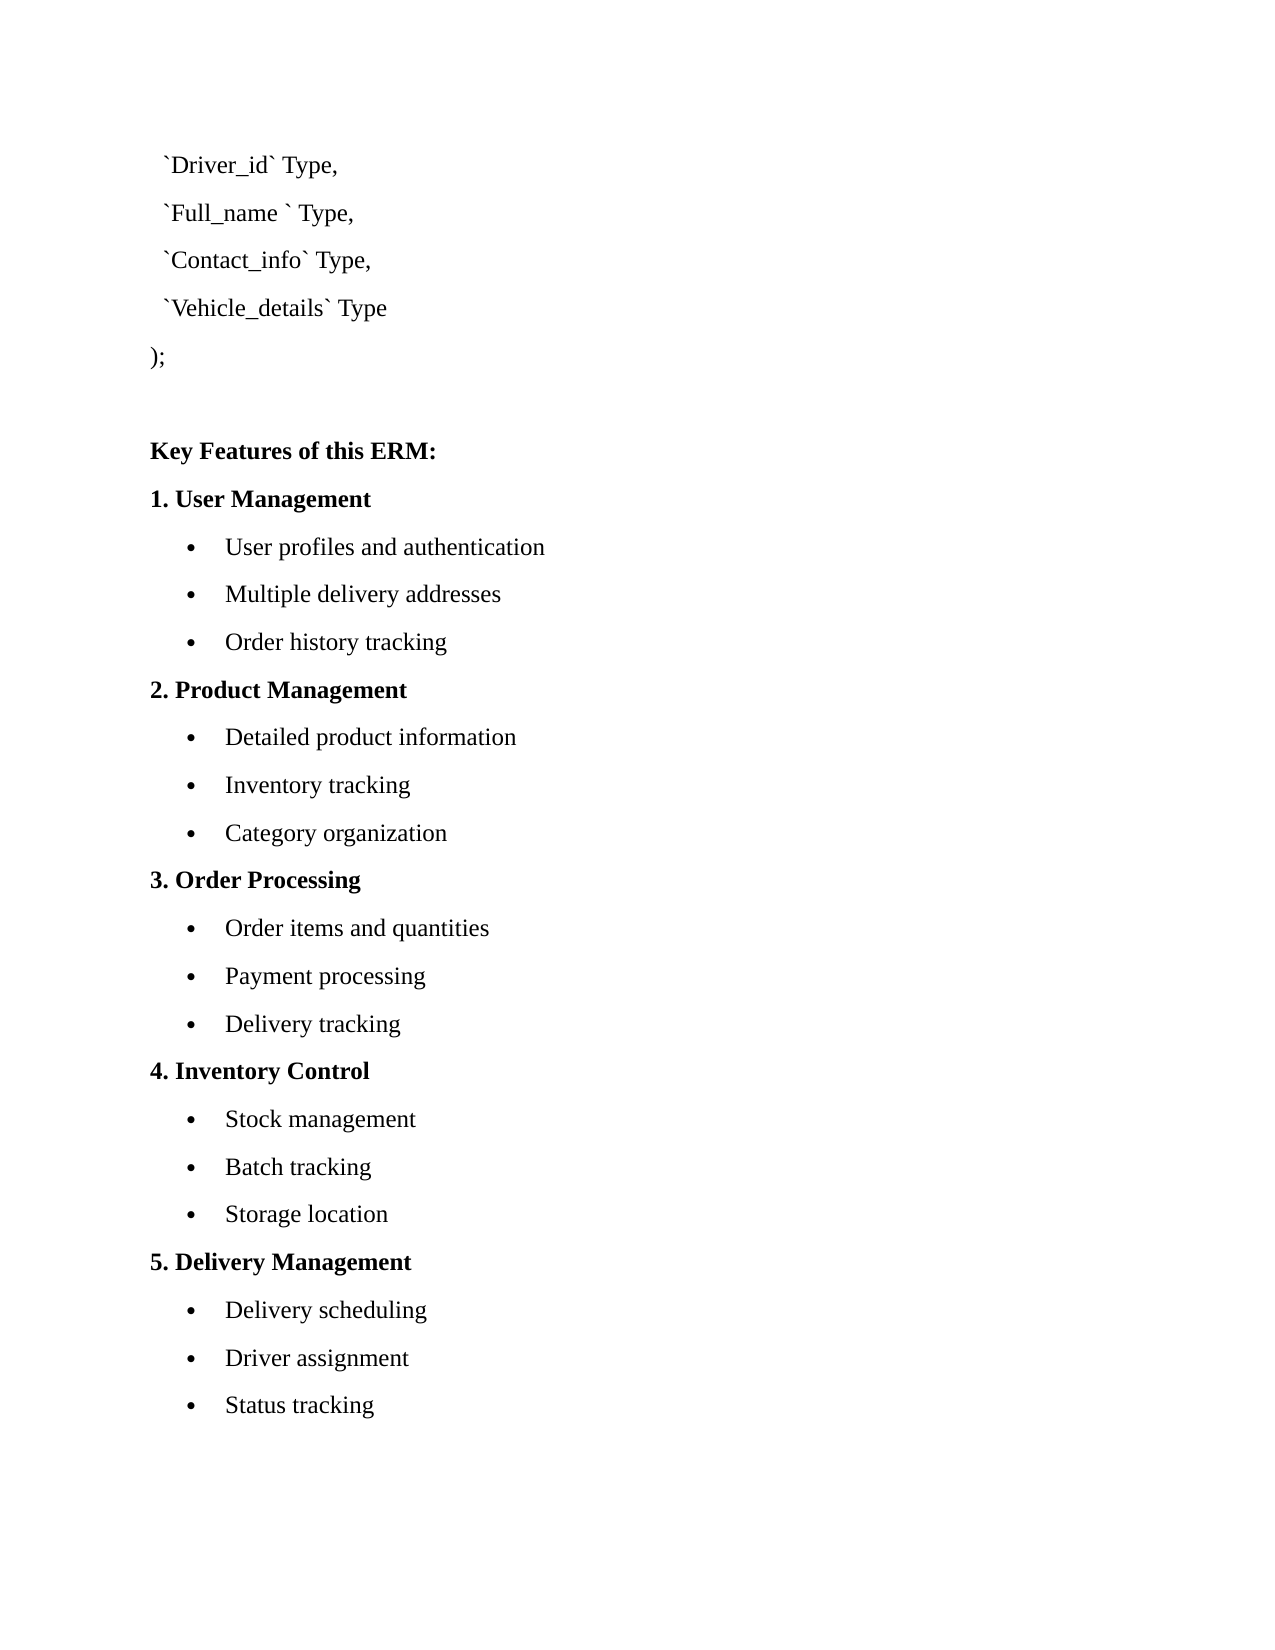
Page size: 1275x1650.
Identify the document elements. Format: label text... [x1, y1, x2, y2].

text `Driver_id` Type, [150, 150, 1125, 179]
list Driver assignment [187, 1343, 1125, 1371]
list Status tracking [187, 1390, 1125, 1419]
list Payment processing [187, 961, 1125, 990]
text 4. Inventory Control [150, 1056, 1125, 1085]
list Order history tracking [187, 627, 1125, 656]
list Order items and quantities [187, 913, 1125, 942]
list Detailed product information [187, 722, 1125, 751]
text ); [150, 341, 1125, 369]
list Storage location [187, 1199, 1125, 1228]
list Inventory tracking [187, 770, 1125, 799]
list Multiple delivery addresses [187, 579, 1125, 608]
text `Contact_info` Type, [150, 245, 1125, 274]
text `Vehicle_details` Type [150, 293, 1125, 322]
list Category organization [187, 818, 1125, 847]
text 5. Delivery Management [150, 1247, 1125, 1276]
list Delivery tracking [187, 1009, 1125, 1037]
text Key Features of this ERM: [150, 436, 1125, 465]
list Delivery scheduling [187, 1295, 1125, 1324]
text 3. Order Processing [150, 866, 1125, 894]
text `Full_name ` Type, [150, 198, 1125, 226]
list User profiles and authentication [187, 532, 1125, 560]
list Stock management [187, 1104, 1125, 1133]
text 2. Product Management [150, 675, 1125, 703]
list Batch tracking [187, 1152, 1125, 1181]
text 1. User Management [150, 484, 1125, 513]
